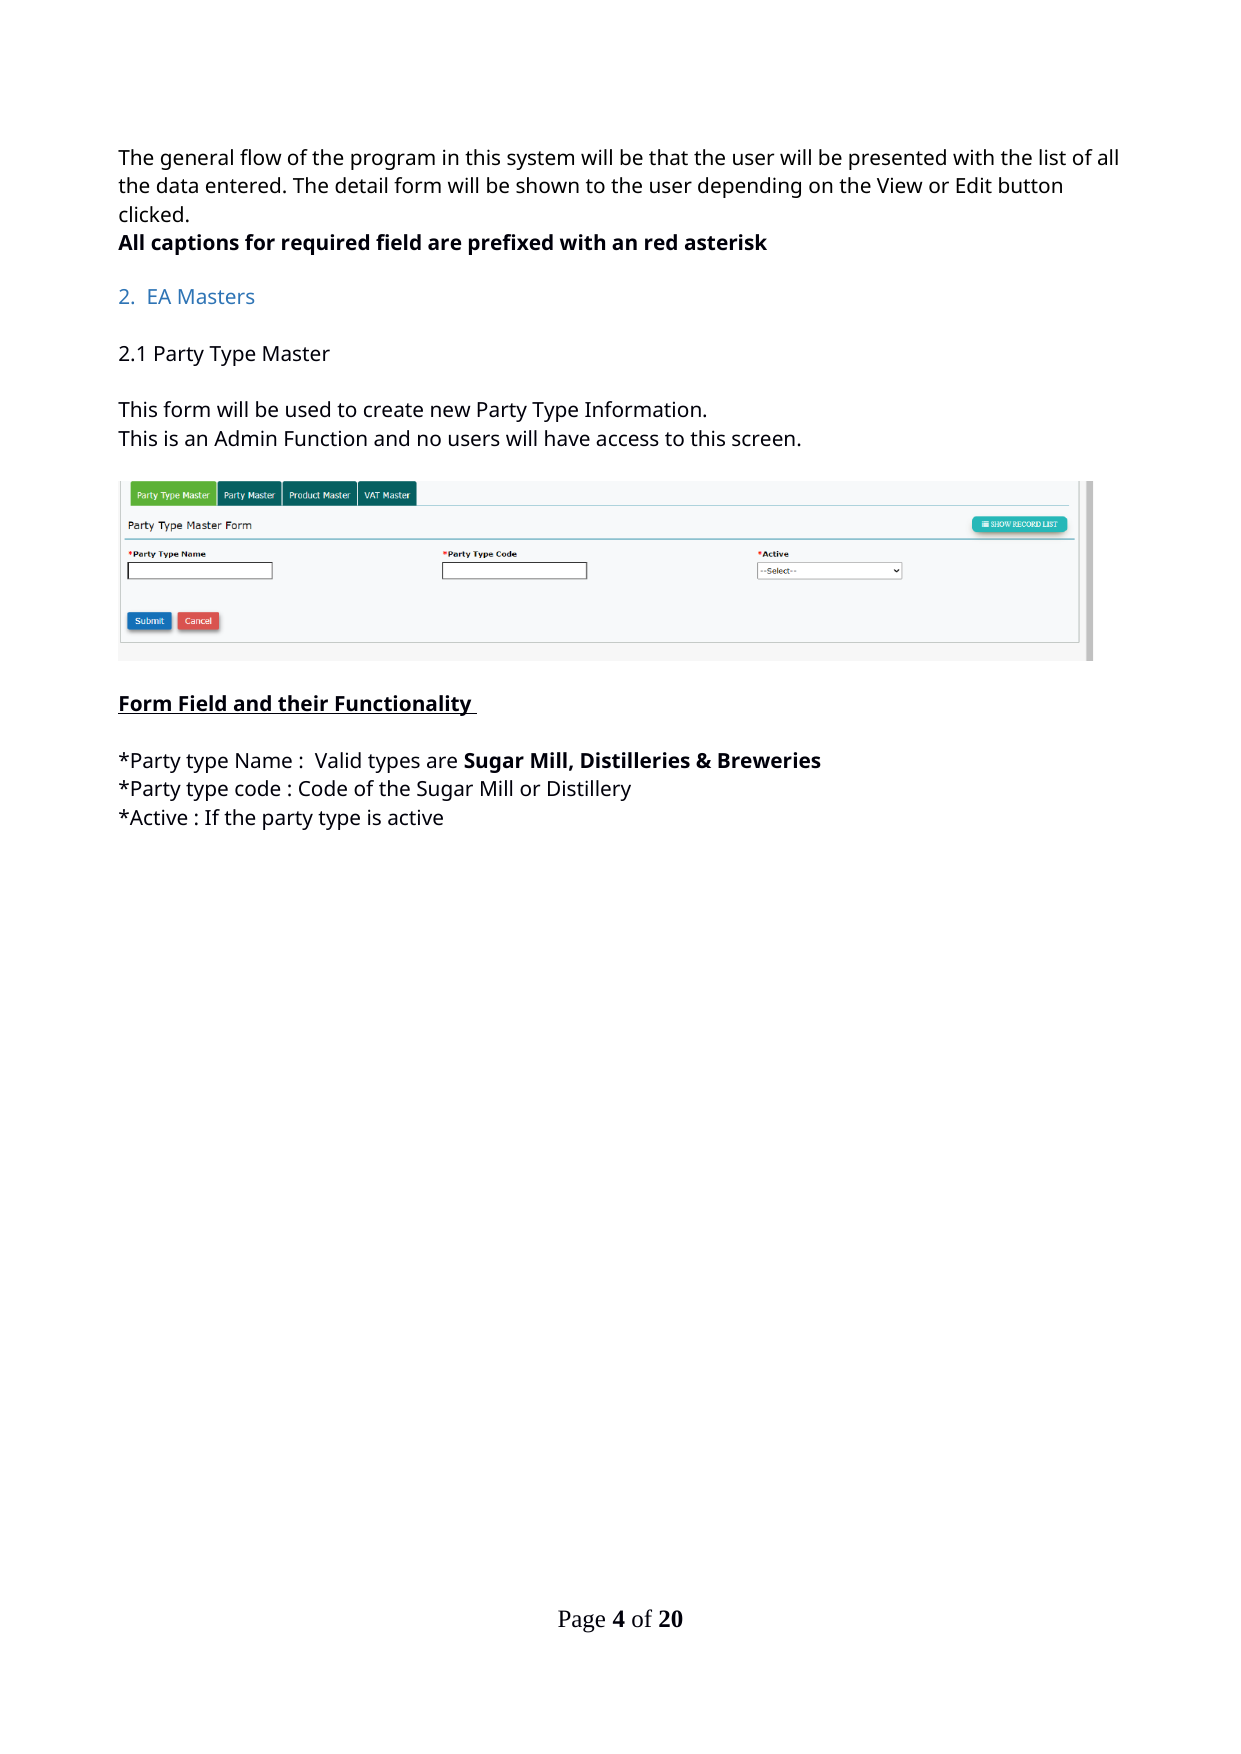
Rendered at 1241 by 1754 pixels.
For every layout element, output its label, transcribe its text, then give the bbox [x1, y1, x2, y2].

text 2.1 Party Type Master [118, 339, 1122, 367]
text This form will be used to create new Party Type Information. [118, 396, 1122, 424]
text Form Field and their Functionality [118, 689, 1122, 717]
subtitle The general flow of the program in this system will be that the user will be presented with the list of all the data entered. The detail form will be shown to the user depending on the View or Edit button clicked. [118, 143, 1122, 228]
text This is an Admin Function and no users will have access to this screen. [118, 424, 1122, 452]
text *Party type code : Code of the Sugar Mill or Distillery [118, 774, 1122, 803]
text All captions for required field are prefixed with an red asterisk [118, 228, 1122, 257]
text *Active : If the party type is active [118, 803, 1122, 831]
picture [118, 481, 1094, 661]
subtitle 2. EA Masters [118, 282, 1122, 310]
text *Party type Name : Valid types are Sugar Mill, Distilleries & Breweries [118, 746, 1122, 774]
